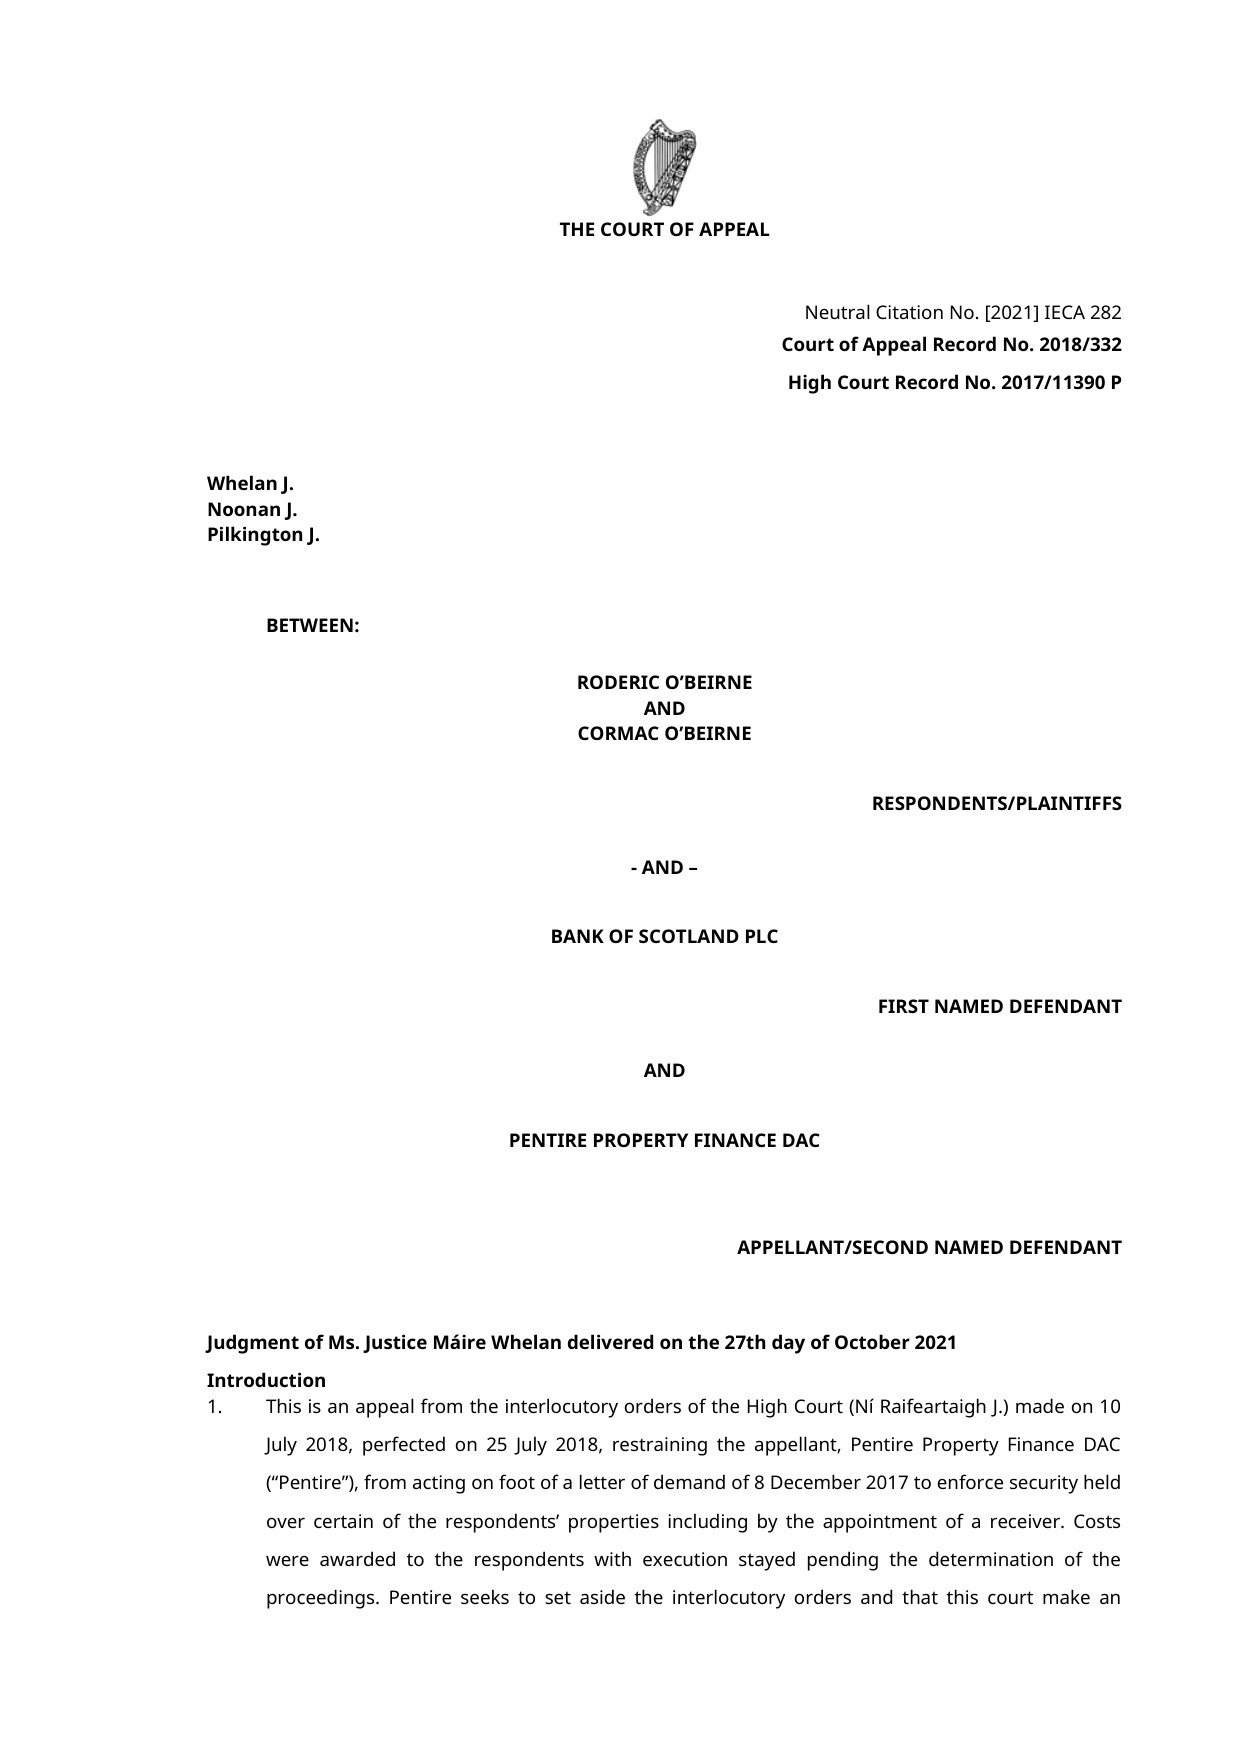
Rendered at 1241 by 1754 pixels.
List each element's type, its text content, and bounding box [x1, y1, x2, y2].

picture [632, 118, 697, 217]
text AND [207, 695, 1122, 721]
text - AND – [207, 854, 1122, 879]
text RODERIC O’BEIRNE [207, 669, 1122, 695]
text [207, 1393, 1122, 1610]
text High Court Record No. 2017/11390 P [207, 369, 1122, 395]
text Neutral Citation No. [2021] IECA 282 [207, 248, 1122, 325]
text FIRST NAMED DEFENDANT [207, 993, 1122, 1019]
text APPELLANT/SECOND NAMED DEFENDANT [207, 1235, 1122, 1260]
text Court of Appeal Record No. 2018/332 [207, 331, 1122, 357]
text BANK OF SCOTLAND PLC [207, 924, 1122, 949]
text Pilkington J. [207, 521, 1122, 547]
subtitle Introduction [207, 1368, 1122, 1393]
text PENTIRE PROPERTY FINANCE DAC [207, 1127, 1122, 1152]
text Whelan J. [207, 470, 1122, 496]
title THE COURT OF APPEAL [207, 217, 1122, 242]
text RESPONDENTS/PLAINTIFFS [207, 790, 1122, 816]
text AND [207, 1057, 1122, 1083]
text CORMAC O’BEIRNE [207, 721, 1122, 746]
text Judgment of Ms. Justice Máire Whelan delivered on the 27th day of October 2021 [207, 1330, 1122, 1355]
text BETWEEN: [266, 612, 1122, 638]
text Noonan J. [207, 496, 1122, 521]
